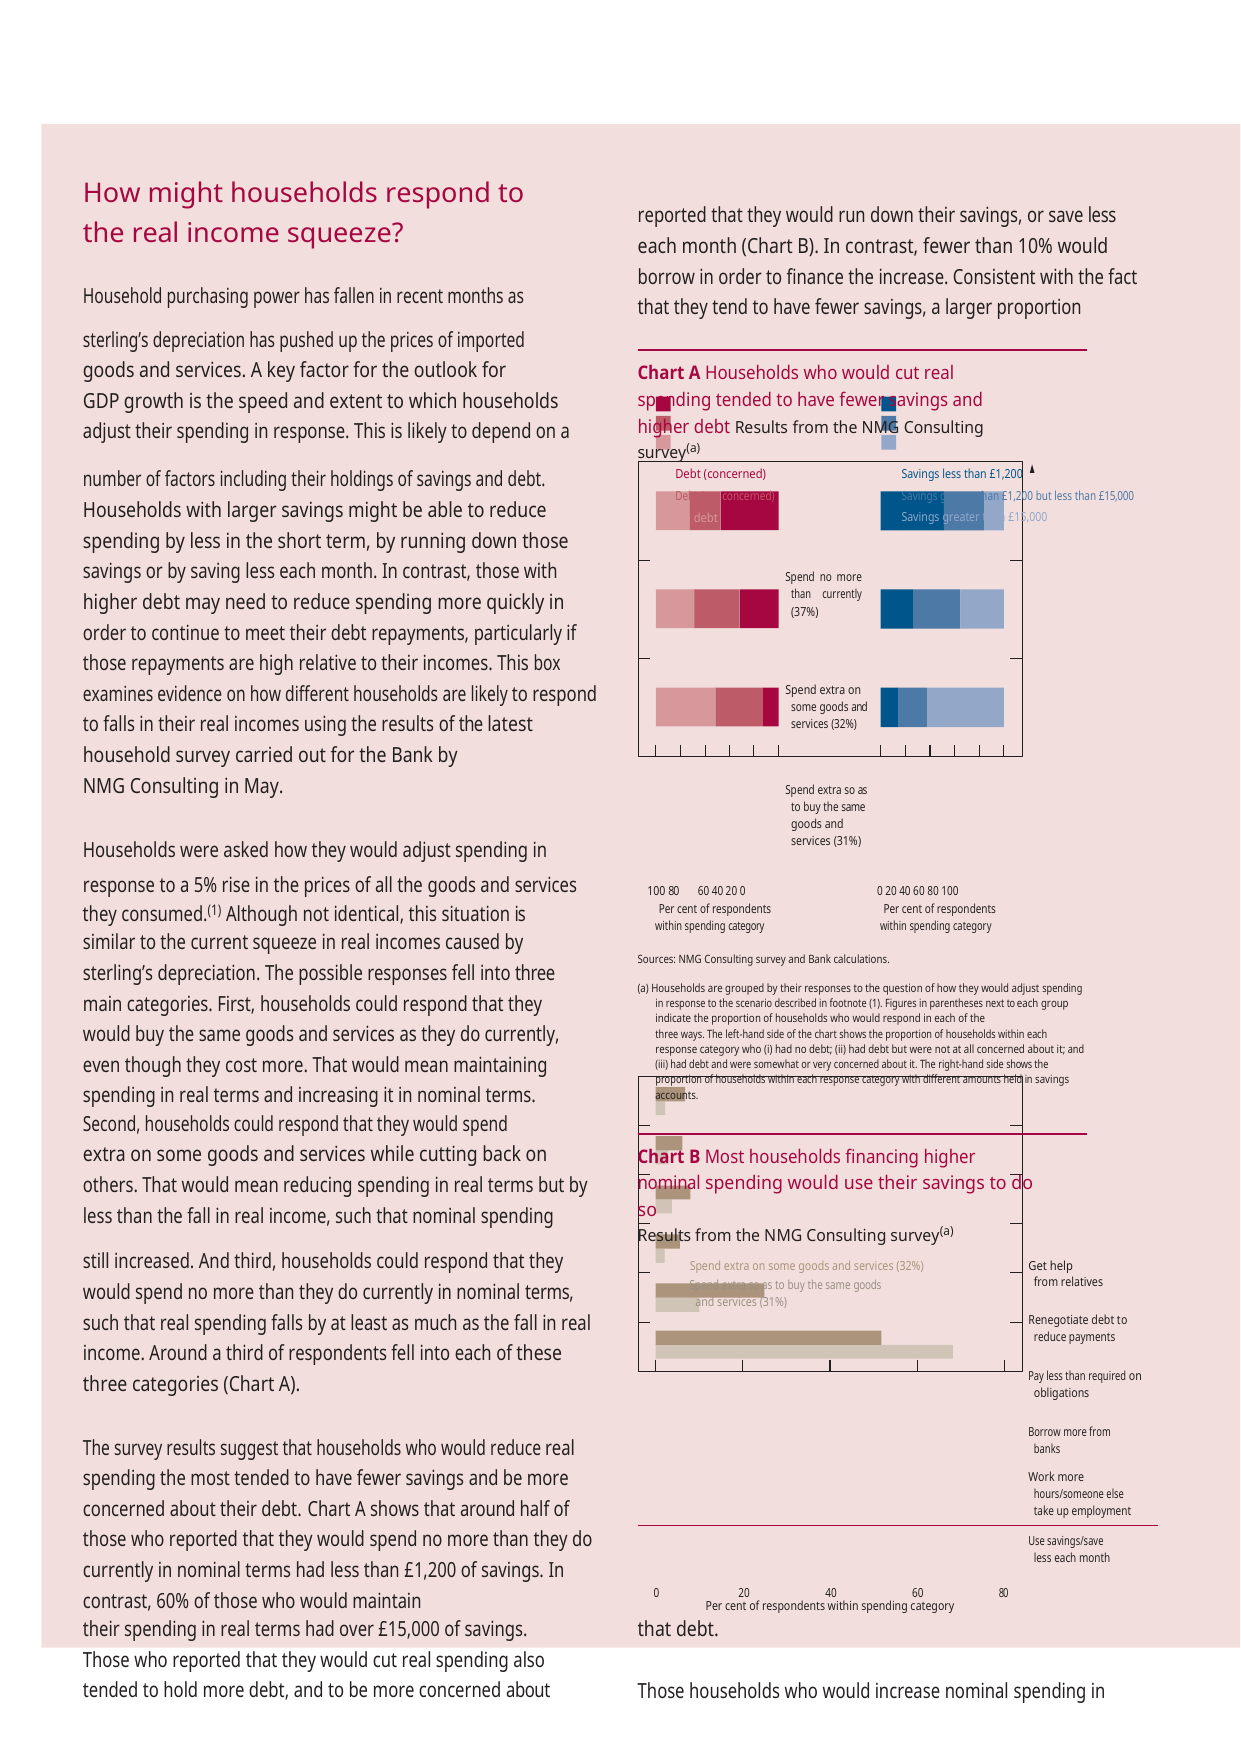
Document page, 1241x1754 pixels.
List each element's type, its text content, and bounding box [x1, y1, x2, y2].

text extra on some goods and services while cutting back on others. That would mean reducing spending in real terms but by less than the fall in real income, such that nominal spending [83, 1139, 603, 1229]
text NMG Consulting in May. [83, 771, 604, 799]
text Borrow more from banks [1028, 1423, 1120, 1457]
text Renegotiate debt to reduce payments [1028, 1311, 1138, 1345]
text Household purchasing power has fallen in recent months as [83, 281, 579, 309]
subtitle How might households respond to the real income squeeze? [83, 174, 564, 251]
text reported that they would run down their savings, or save less each month (Chart B). In contrast, fewer than 10% would borrow in order to finance the increase. Consistent with the fact that they tend to have fewer savings, a larger proportion [637, 201, 1142, 321]
text Spend extra on some goods and services (32%) [689, 1257, 1011, 1274]
text 0 20 40 60 80 [652, 1586, 1011, 1601]
text Get help [1028, 1258, 1182, 1273]
text Per cent of respondents within spending category [655, 900, 780, 934]
text Chart B Most households financing higher nominal spending would use their savings to do so [637, 1143, 1042, 1221]
text sterling’s depreciation has pushed up the prices of imported [83, 325, 1182, 353]
text their spending in real terms had over £15,000 of savings. Those who reported that they would cut real spending also tended to hold more debt, and to be more concerned about that debt. [83, 1614, 577, 1704]
text response to a 5% rise in the prices of all the goods and services [83, 870, 606, 898]
text Work more hours/someone else take up employment [1028, 1468, 1145, 1519]
text goods and services. A key factor for the outlook for [83, 356, 600, 384]
text (a) Households are grouped by their responses to the question of how they would adjust spending in response to the scenario described in footnote (1). Figures in parentheses next to each group indicate the proportion of households who would respond in each of the [637, 980, 1087, 1026]
text Spend extra so as to buy the same goods and services (31%) [689, 1276, 893, 1310]
text Use savings/save less each month [1028, 1532, 1123, 1566]
text number of factors including their holdings of savings and debt. Households with larger savings might be able to reduce spending by less in the short term, by running down those savings or by saving less each month. In contrast, those with higher debt may need to reduce spending more quickly in order to continue to meet their debt repayments, particularly if those repayments are high relative to their incomes. This box examines evidence on how different households are likely to respond to falls in their real incomes using the results of the latest household survey carried out for the Bank by [83, 464, 601, 769]
text Second, households could respond that they would spend [83, 1109, 1182, 1137]
text Savings less than £1,200 [901, 465, 1182, 482]
text from relatives [1034, 1273, 1182, 1290]
text sterling’s depreciation. The possible responses fell into three main categories. First, households could respond that they would buy the same goods and services as they do currently, even though they cost more. That would mean maintaining spending in real terms and increasing it in nominal terms. [83, 958, 585, 1109]
text Per cent of respondents within spending category [880, 900, 1013, 934]
text Spend no more than currently (37%) [785, 568, 862, 620]
text 60 40 20 0 [698, 882, 786, 899]
text Chart A Households who would cut real spending tended to have fewer savings and higher debt Results from the NMG Consulting survey(a) [637, 359, 1032, 463]
text still increased. And third, households could respond that they would spend no more than they do currently in nominal terms, such that real spending falls by at least as much as the fall in real income. Around a third of respondents fell into each of these three categories (Chart A). [83, 1246, 603, 1397]
text their spending in real terms had over £15,000 of savings. Those who reported that they would cut real spending also tended to hold more debt, and to be more concerned about that debt. [637, 1614, 1161, 1643]
text 0 20 40 60 80 100 [877, 882, 1182, 899]
text The survey results suggest that households who would reduce real spending the most tended to have fewer savings and be more concerned about their debt. Chart A shows that around half of those who reported that they would spend no more than they do currently in nominal terms had less than £1,200 of savings. In contrast, 60% of those who would maintain [83, 1433, 596, 1614]
text 100 80 [647, 882, 687, 899]
text Spend extra so as to buy the same goods and services (31%) [785, 781, 873, 849]
text they consumed.(1) Although not identical, this situation is similar to the current squeeze in real incomes caused by [82, 899, 560, 956]
text GDP growth is the speed and extent to which households adjust their spending in response. This is likely to depend on a [83, 386, 597, 445]
text three ways. The left‑hand side of the chart shows the proportion of households within each response category who (i) had no debt; (ii) had debt but were not at all concerned about it; and (iii) had debt and were somewhat or very concerned about it. The right‑hand side shows the proportion of households within each response category with different amounts held in savings accounts. [655, 1026, 1085, 1102]
text Results from the NMG Consulting survey(a) [637, 1222, 1182, 1246]
text Savings greater than £1,200 but less than £15,000 Savings greater than £15,000 [901, 487, 1153, 526]
text Debt (concerned) Debt (not concerned) No debt [675, 465, 783, 526]
text Households were asked how they would adjust spending in [83, 835, 604, 863]
text Spend extra on some goods and services (32%) [785, 681, 873, 732]
text Pay less than required on obligations [1028, 1367, 1145, 1401]
